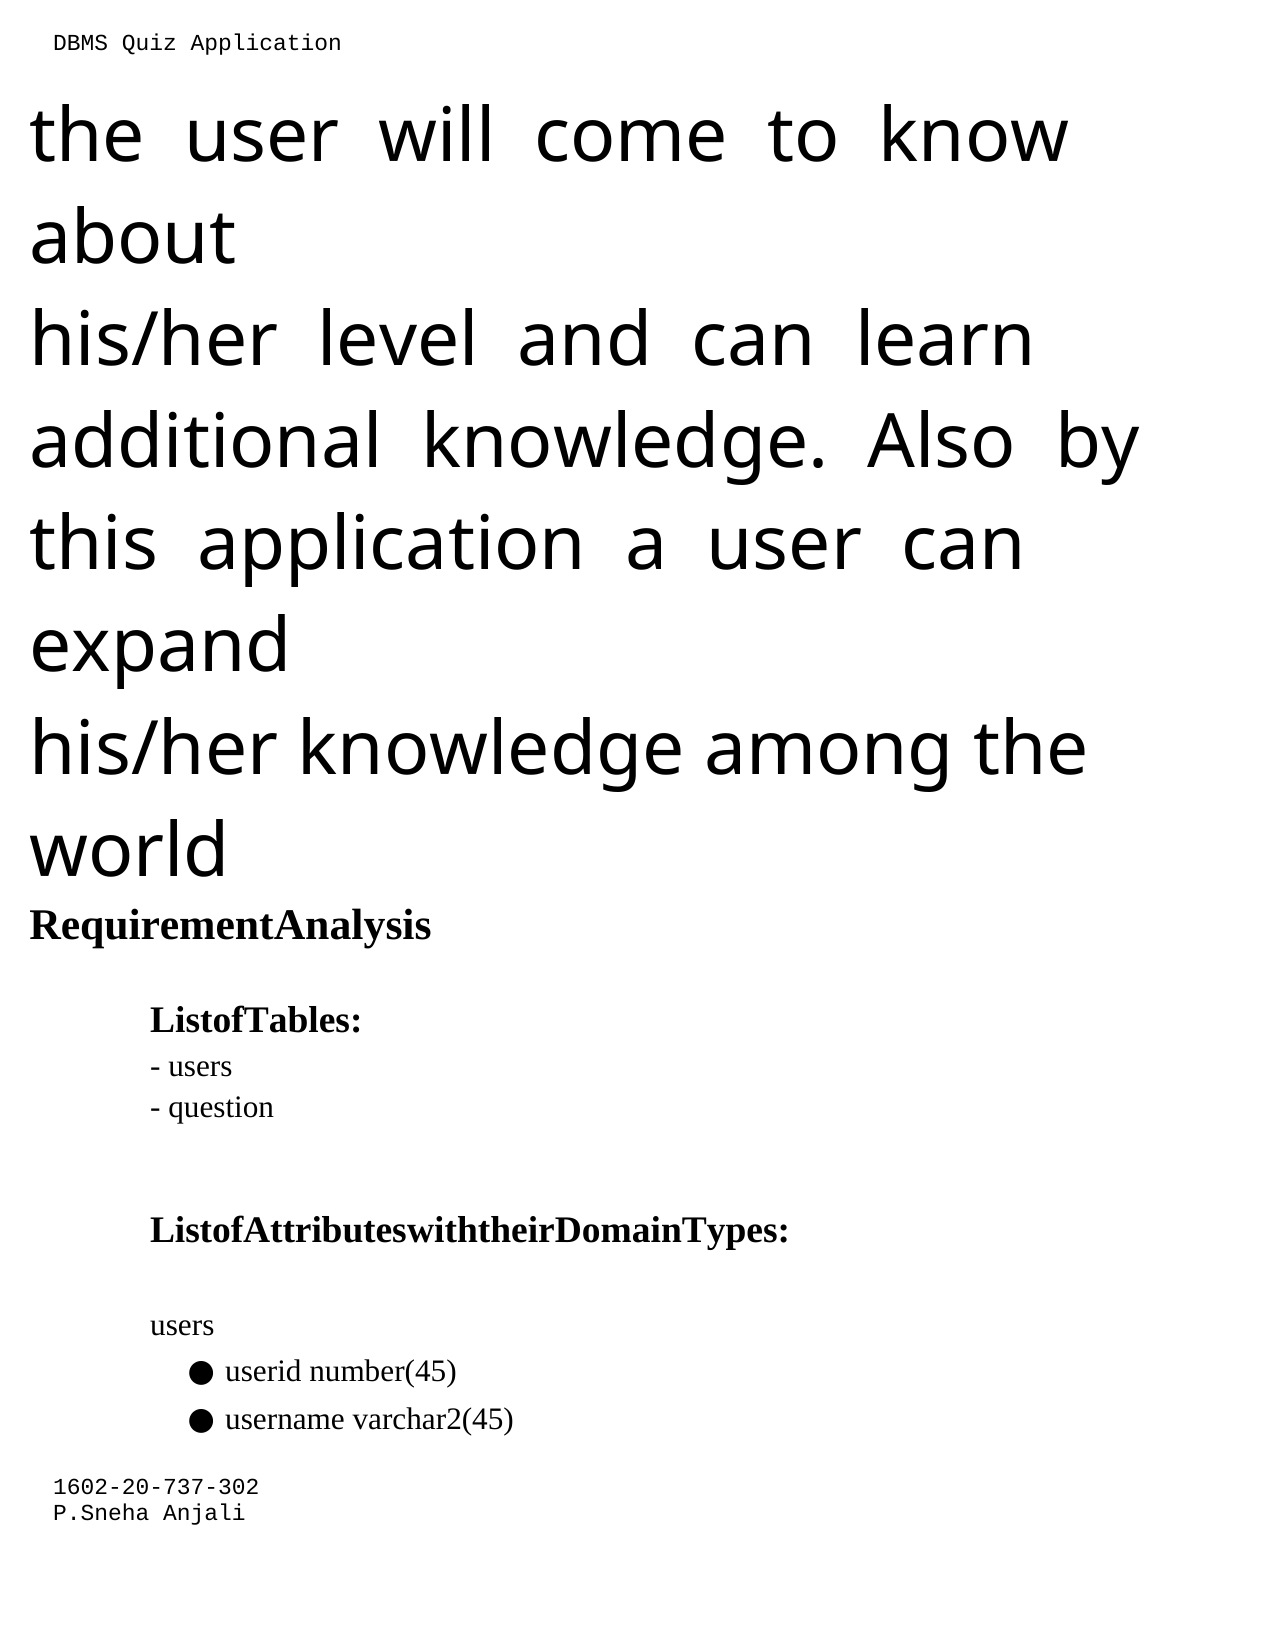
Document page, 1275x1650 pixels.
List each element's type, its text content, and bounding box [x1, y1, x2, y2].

text his/her level and can learn additional knowledge. Also by this application a user can expand [29, 285, 1227, 694]
subtitle ListofAttributeswiththeirDomainTypes: [150, 1207, 1227, 1250]
text his/her knowledge among the world [29, 694, 1227, 898]
subtitle ListofTables: [150, 997, 1227, 1041]
list username varchar2(45) [187, 1396, 1227, 1438]
text users [150, 1306, 1227, 1342]
list users [150, 1047, 1227, 1083]
list userid number(45) [187, 1348, 1227, 1390]
list question [150, 1088, 1227, 1124]
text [29, 81, 1227, 285]
subtitle RequirementAnalysis [29, 898, 1227, 948]
